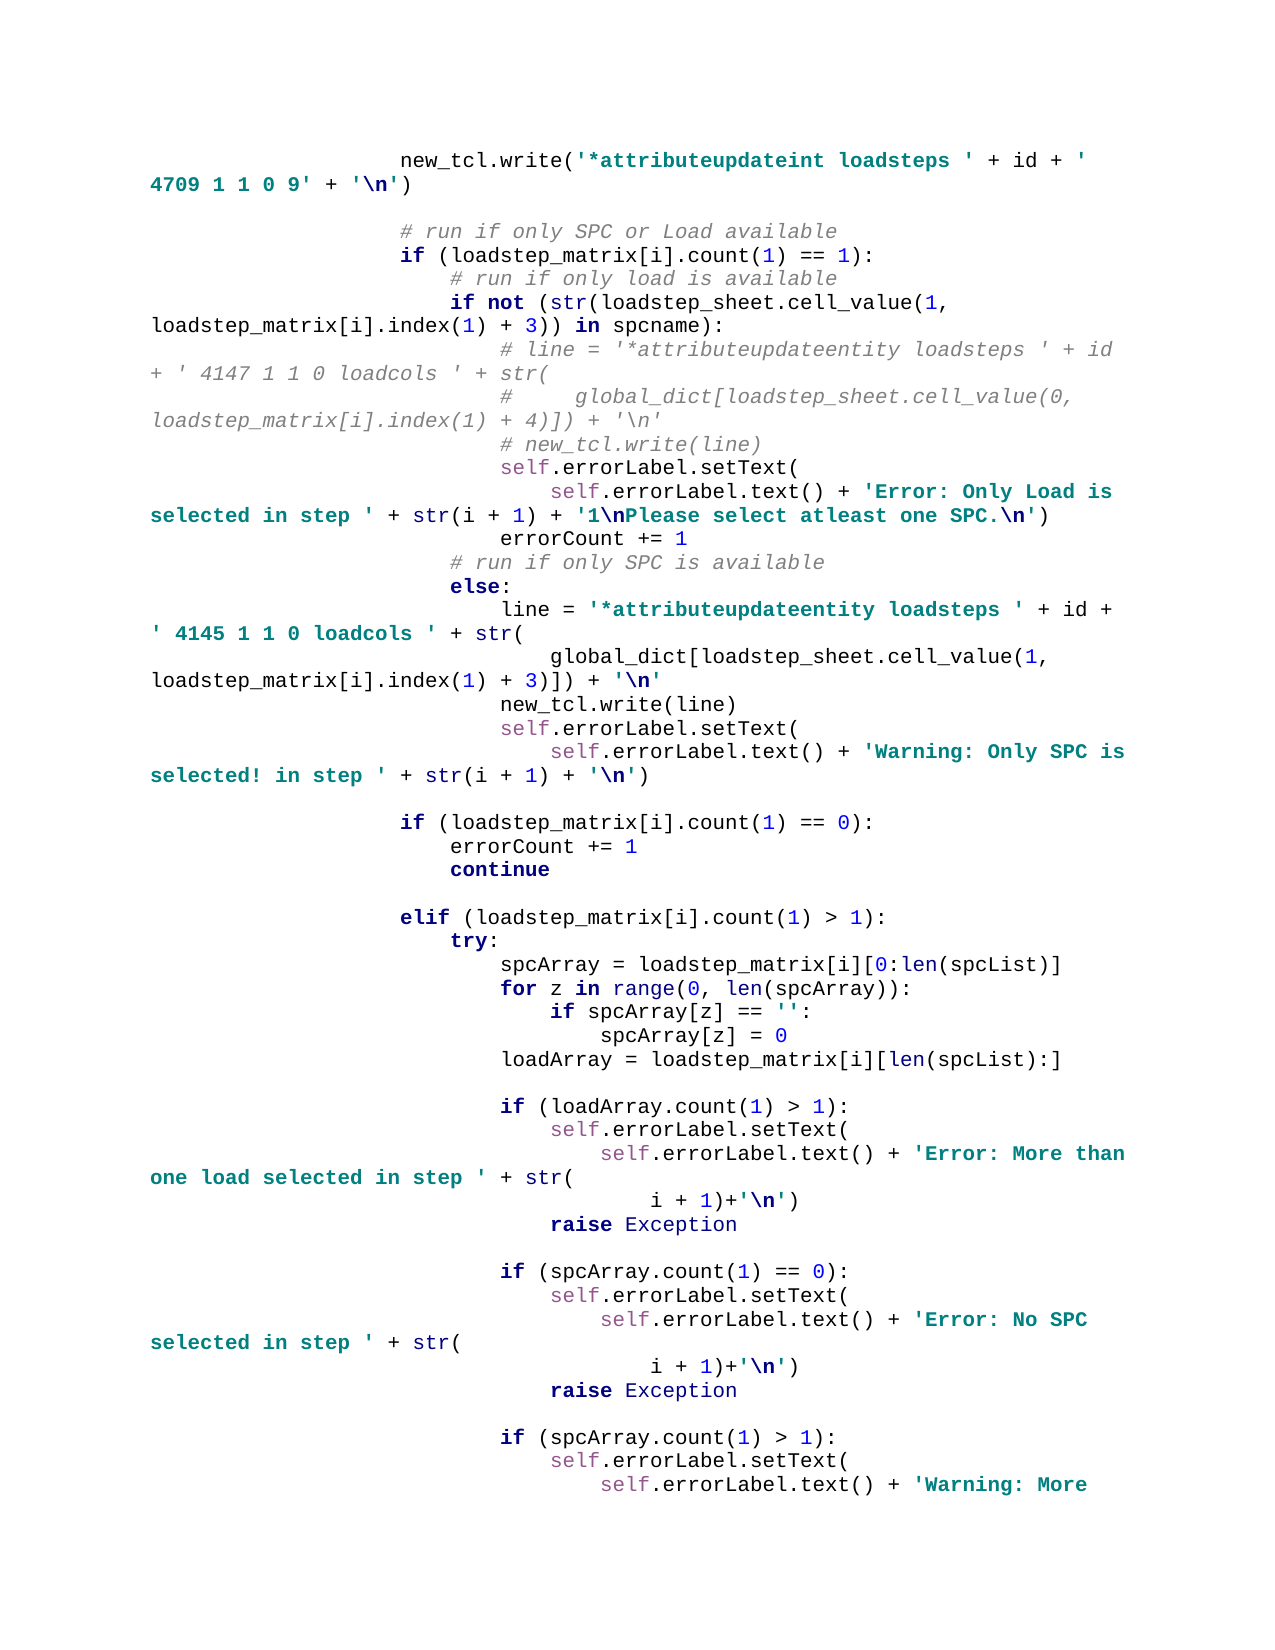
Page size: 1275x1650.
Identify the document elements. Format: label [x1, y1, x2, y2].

text [150, 150, 1125, 1498]
